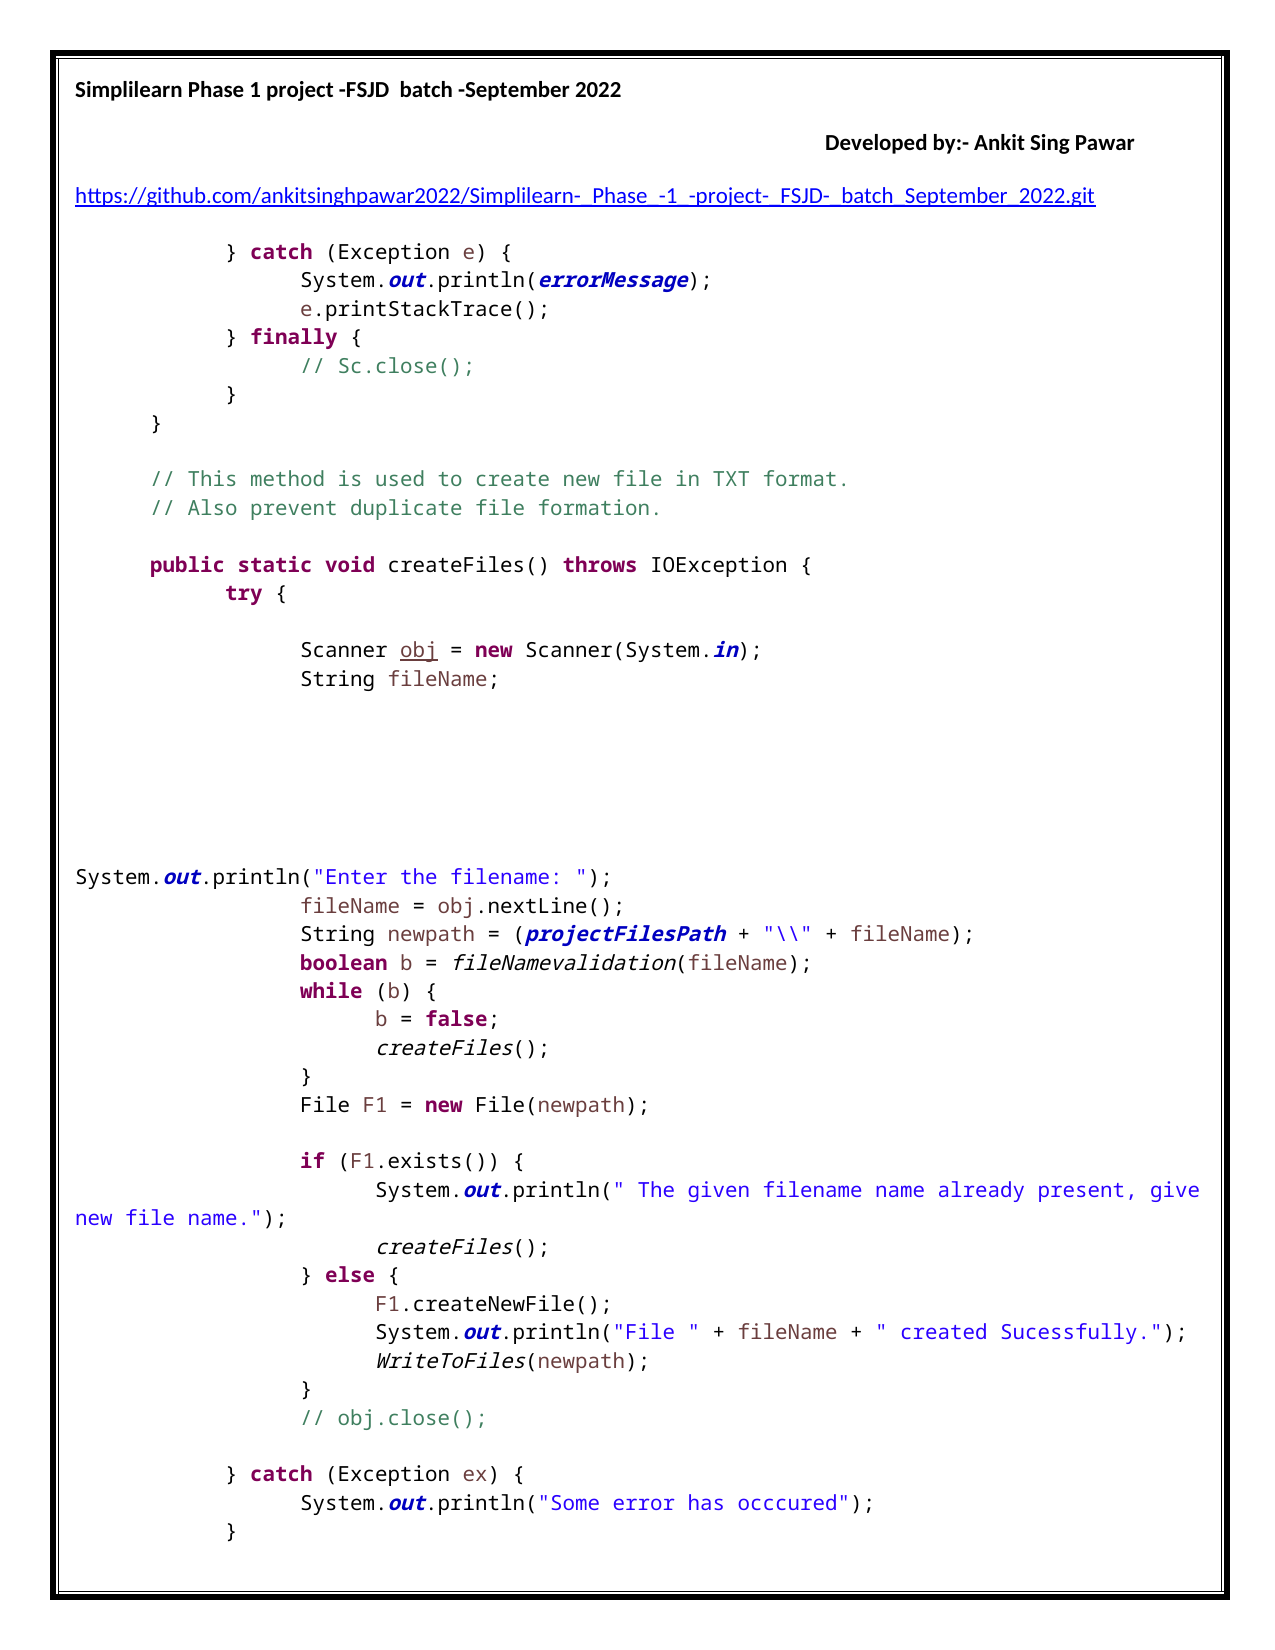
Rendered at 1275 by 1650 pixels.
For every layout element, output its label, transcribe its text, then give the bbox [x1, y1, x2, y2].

text System.out.println("Enter the filename: "); [75, 862, 1221, 891]
text } catch (Exception ex) { [75, 1459, 1221, 1488]
text System.out.println("Some error has occcured"); [75, 1488, 1221, 1516]
text createFiles(); [75, 1033, 1221, 1061]
text System.out.println(errorMessage); [75, 266, 1221, 294]
text } [75, 1061, 1221, 1090]
text } [75, 408, 1221, 436]
text // Sc.close(); [75, 351, 1221, 379]
text boolean b = fileNamevalidation(fileName); [75, 948, 1221, 976]
text if (F1.exists()) { [75, 1147, 1221, 1175]
text String fileName; [75, 664, 1221, 692]
text } else { [75, 1260, 1221, 1289]
text F1.createNewFile(); [75, 1289, 1221, 1317]
text public static void createFiles() throws IOException { [75, 550, 1221, 578]
text // This method is used to create new file in TXT format. [75, 464, 1221, 493]
text b = false; [75, 1004, 1221, 1033]
text WriteToFiles(newpath); [75, 1346, 1221, 1374]
text } [75, 1516, 1221, 1545]
text } [75, 379, 1221, 408]
text String newpath = (projectFilesPath + "\\" + fileName); [75, 919, 1221, 948]
text File F1 = new File(newpath); [75, 1090, 1221, 1118]
text while (b) { [75, 976, 1221, 1004]
text e.printStackTrace(); [75, 294, 1221, 322]
text // Also prevent duplicate file formation. [75, 493, 1221, 521]
text System.out.println(" The given filename name already present, give new file name."); [75, 1175, 1221, 1232]
text } finally { [75, 322, 1221, 351]
text createFiles(); [75, 1232, 1221, 1260]
text fileName = obj.nextLine(); [75, 891, 1221, 919]
text // obj.close(); [75, 1403, 1221, 1431]
text System.out.println("File " + fileName + " created Sucessfully."); [75, 1317, 1221, 1346]
text Scanner obj = new Scanner(System.in); [75, 635, 1221, 664]
text try { [75, 578, 1221, 607]
text } catch (Exception e) { [75, 237, 1221, 266]
text } [75, 1374, 1221, 1403]
